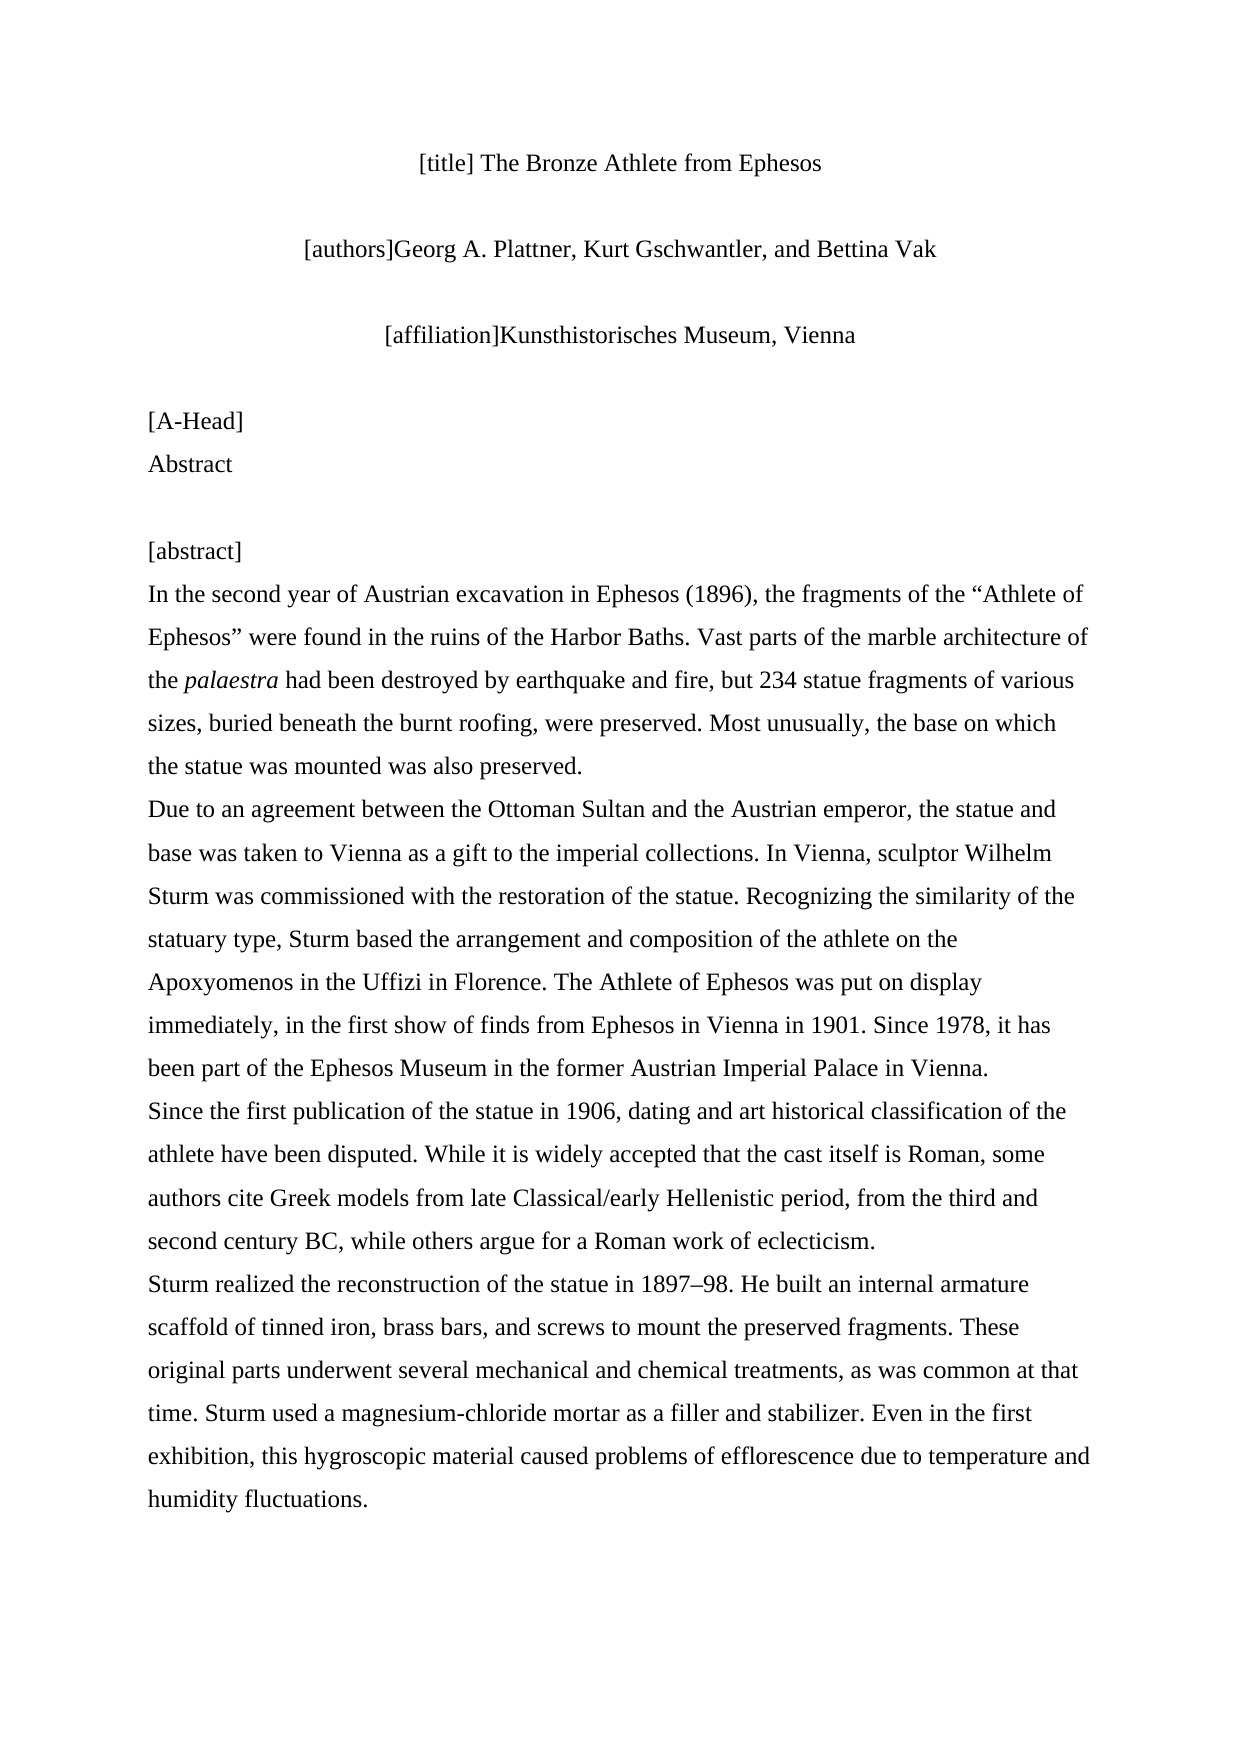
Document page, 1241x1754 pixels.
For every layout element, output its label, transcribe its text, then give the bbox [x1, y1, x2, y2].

text Since the first publication of the statue in 1906, dating and art historical classification of the athlete have been disputed. While it is widely accepted that the cast itself is Roman, some authors cite Greek models from late Classical/early Hellenistic period, from the third and second century BC, while others argue for a Roman work of eclecticism. [148, 1096, 1093, 1254]
text [affiliation]Kunsthistorisches Museum, Vienna [148, 320, 1093, 349]
text Sturm realized the reconstruction of the statue in 1897–98. He built an internal armature scaffold of tinned iron, brass bars, and screws to mount the preserved fragments. These original parts underwent several mechanical and chemical treatments, as was common at that time. Sturm used a magnesium-chloride mortar as a filler and stabilizer. Even in the first exhibition, this hygroscopic material caused problems of efflorescence due to temperature and humidity fluctuations. [148, 1269, 1093, 1513]
text Due to an agreement between the Ottoman Sultan and the Austrian emperor, the statue and base was taken to Vienna as a gift to the imperial collections. In Vienna, sculptor Wilhelm Sturm was commissioned with the restoration of the statue. Recognizing the similarity of the statuary type, Sturm based the arrangement and composition of the athlete on the Apoxyomenos in the Uffizi in Florence. The Athlete of Ephesos was put on display immediately, in the first show of finds from Ephesos in Vienna in 1901. Since 1978, it has been part of the Ephesos Museum in the former Austrian Imperial Palace in Vienna. [148, 794, 1093, 1082]
text Abstract [148, 449, 1093, 478]
text In the second year of Austrian excavation in Ephesos (1896), the fragments of the “Athlete of Ephesos” were found in the ruins of the Harbor Baths. Vast parts of the marble architecture of the palaestra had been destroyed by earthquake and fire, but 234 statue fragments of various sizes, buried beneath the burnt roofing, were preserved. Most unusually, the base on which the statue was mounted was also preserved. [148, 579, 1093, 780]
text [abstract] [148, 536, 1093, 564]
text [A-Head] [148, 406, 1093, 435]
text [title] The Bronze Athlete from Ephesos [148, 148, 1093, 176]
text [authors]Georg A. Plattner, Kurt Gschwantler, and Bettina Vak [148, 234, 1093, 263]
